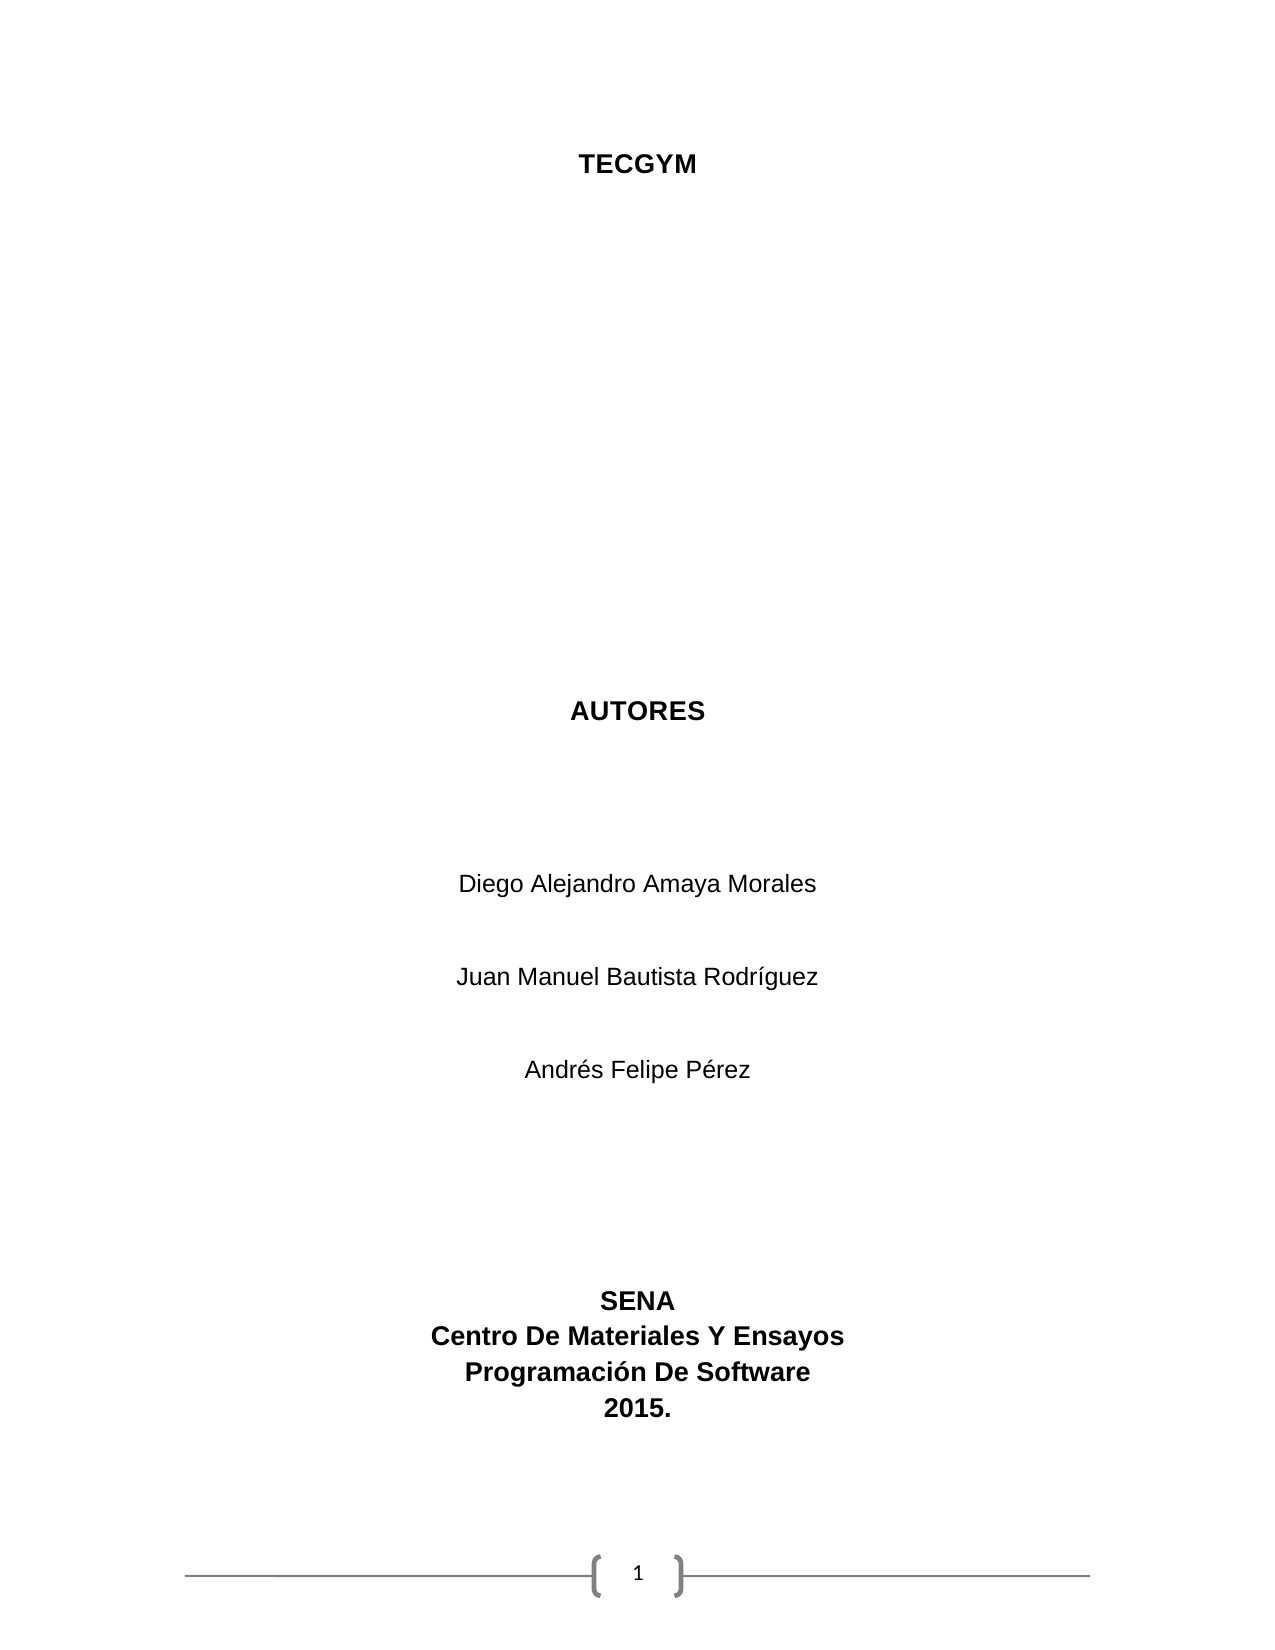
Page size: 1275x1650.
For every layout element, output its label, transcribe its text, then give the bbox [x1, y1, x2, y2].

text SENA [177, 1284, 1098, 1316]
text autores [177, 694, 1098, 726]
text Diego Alejandro Amaya Morales [177, 869, 1098, 898]
text TECGYM [177, 148, 1098, 179]
text Programación De Software [177, 1356, 1098, 1388]
text Juan Manuel Bautista Rodríguez [177, 962, 1098, 991]
text 2015. [177, 1392, 1098, 1423]
text Andrés Felipe Pérez [177, 1055, 1098, 1084]
text Centro De Materiales Y Ensayos [177, 1320, 1098, 1352]
